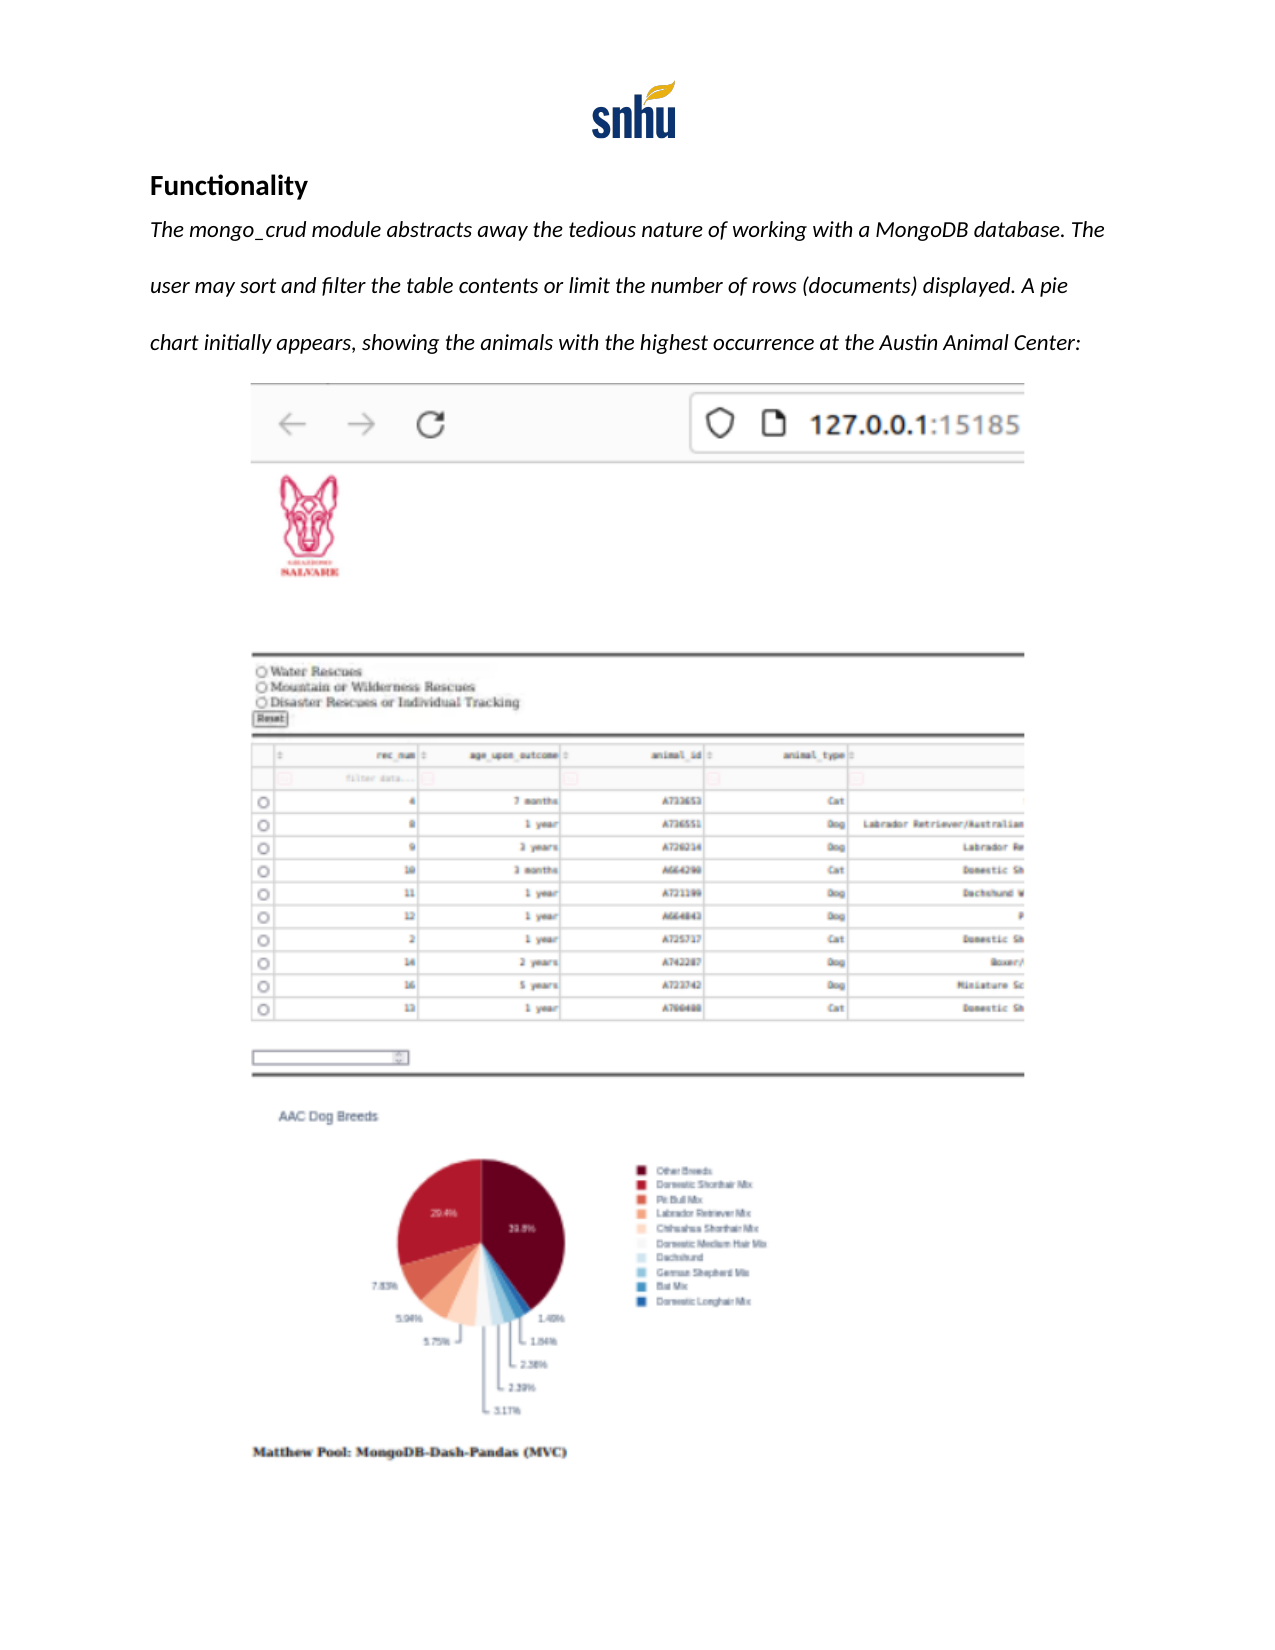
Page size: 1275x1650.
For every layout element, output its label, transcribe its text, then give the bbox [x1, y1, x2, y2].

text The mongo_crud module abstracts away the tedious nature of working with a MongoDB database. The user may sort and filter the table contents or limit the number of rows (documents) displayed. A pie chart initially appears, showing the animals with the highest occurrence at the Austin Animal Center: [150, 216, 1125, 356]
picture [573, 75, 702, 147]
subtitle Functionality [150, 167, 1125, 203]
picture [250, 383, 1025, 1465]
